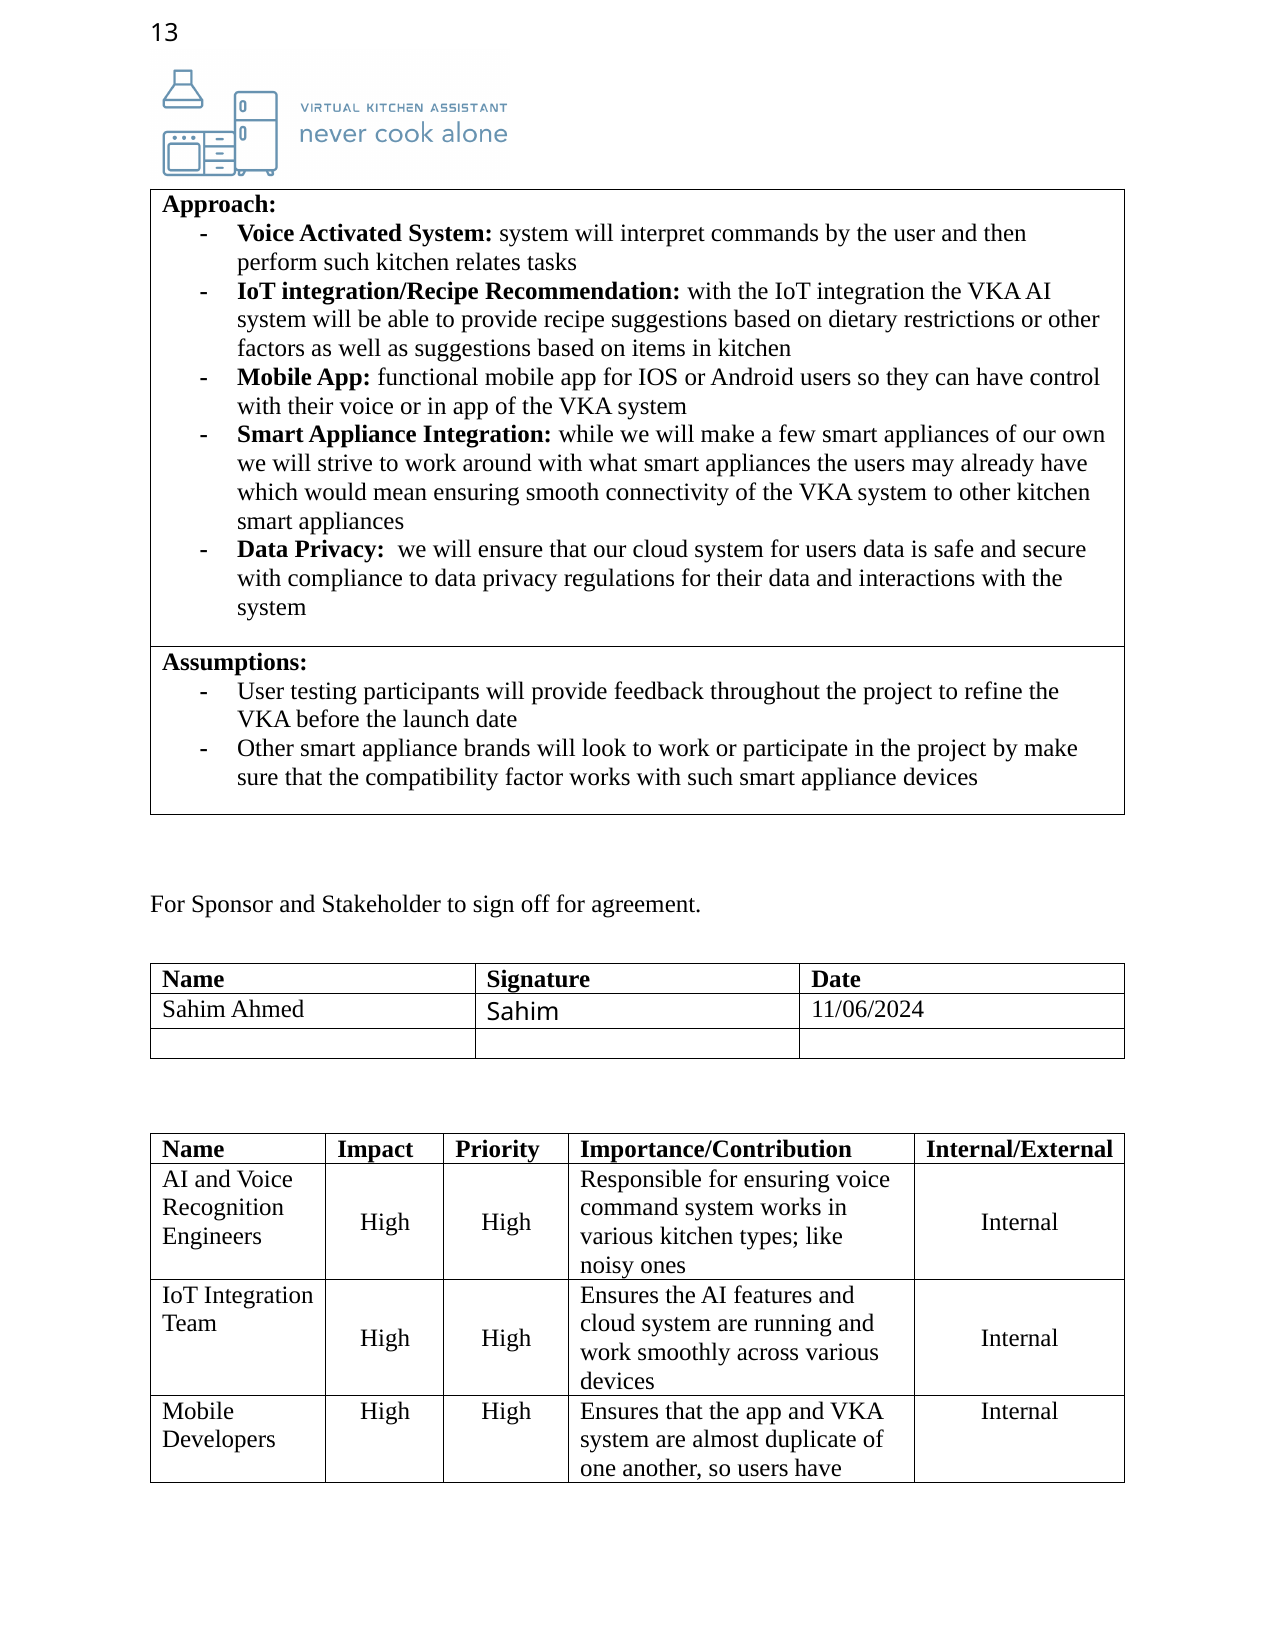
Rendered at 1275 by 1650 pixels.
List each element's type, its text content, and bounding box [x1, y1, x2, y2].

table_header Signature [476, 964, 799, 993]
table_cell [151, 1029, 475, 1058]
table_cell Internal [915, 1164, 1124, 1279]
table_cell High [444, 1396, 568, 1482]
table_cell [800, 1029, 1124, 1058]
picture [150, 49, 511, 189]
table_cell High [444, 1280, 568, 1395]
table_header Impact [326, 1134, 443, 1163]
table_header Internal/External [915, 1134, 1124, 1163]
table_cell Sahim Ahmed [151, 994, 475, 1028]
table_cell High [326, 1396, 443, 1482]
table_cell Sahim [476, 994, 799, 1028]
table_header Name [151, 964, 475, 993]
table_cell [476, 1029, 799, 1058]
table_cell High [444, 1164, 568, 1279]
table_cell High [326, 1280, 443, 1395]
table_header Date [800, 964, 1124, 993]
table_cell Responsible for ensuring voice command system works in various kitchen types; like noisy ones [569, 1164, 914, 1279]
table_cell Mobile Developers [151, 1396, 325, 1482]
text For Sponsor and Stakeholder to sign off for agreement. [150, 889, 1125, 918]
table_cell Ensures that the app and VKA system are almost duplicate of one another, so users have smooth control of both [569, 1396, 914, 1482]
table_cell AI and Voice Recognition Engineers [151, 1164, 325, 1279]
table_cell Assumptions: User testing participants will provide feedback throughout the project to refine the VKA before the launch date Other smart appliance brands will look to work or participate in the project by make sure that the compatibility factor works with such smart appliance devices [151, 647, 1124, 814]
table_cell Internal [915, 1396, 1124, 1482]
table_header Priority [444, 1134, 568, 1163]
table_cell IoT Integration Team [151, 1280, 325, 1395]
table_cell Approach: Voice Activated System: system will interpret commands by the user and then perform such kitchen relates tasks IoT integration/Recipe Recommendation: with the IoT integration the VKA AI system will be able to provide recipe suggestions based on dietary restrictions or other factors as well as suggestions based on items in kitchen Mobile App: functional mobile app for IOS or Android users so they can have control with their voice or in app of the VKA system Smart Appliance Integration: while we will make a few smart appliances of our own we will strive to work around with what smart appliances the users may already have which would mean ensuring smooth connectivity of the VKA system to other kitchen smart appliances Data Privacy: we will ensure that our cloud system for users data is safe and secure with compliance to data privacy regulations for their data and interactions with the system [151, 190, 1124, 646]
table_cell Ensures the AI features and cloud system are running and work smoothly across various devices [569, 1280, 914, 1395]
table_header Importance/Contribution [569, 1134, 914, 1163]
table_header Name [151, 1134, 325, 1163]
table_cell 11/06/2024 [800, 994, 1124, 1028]
table_cell High [326, 1164, 443, 1279]
table_cell Internal [915, 1280, 1124, 1395]
